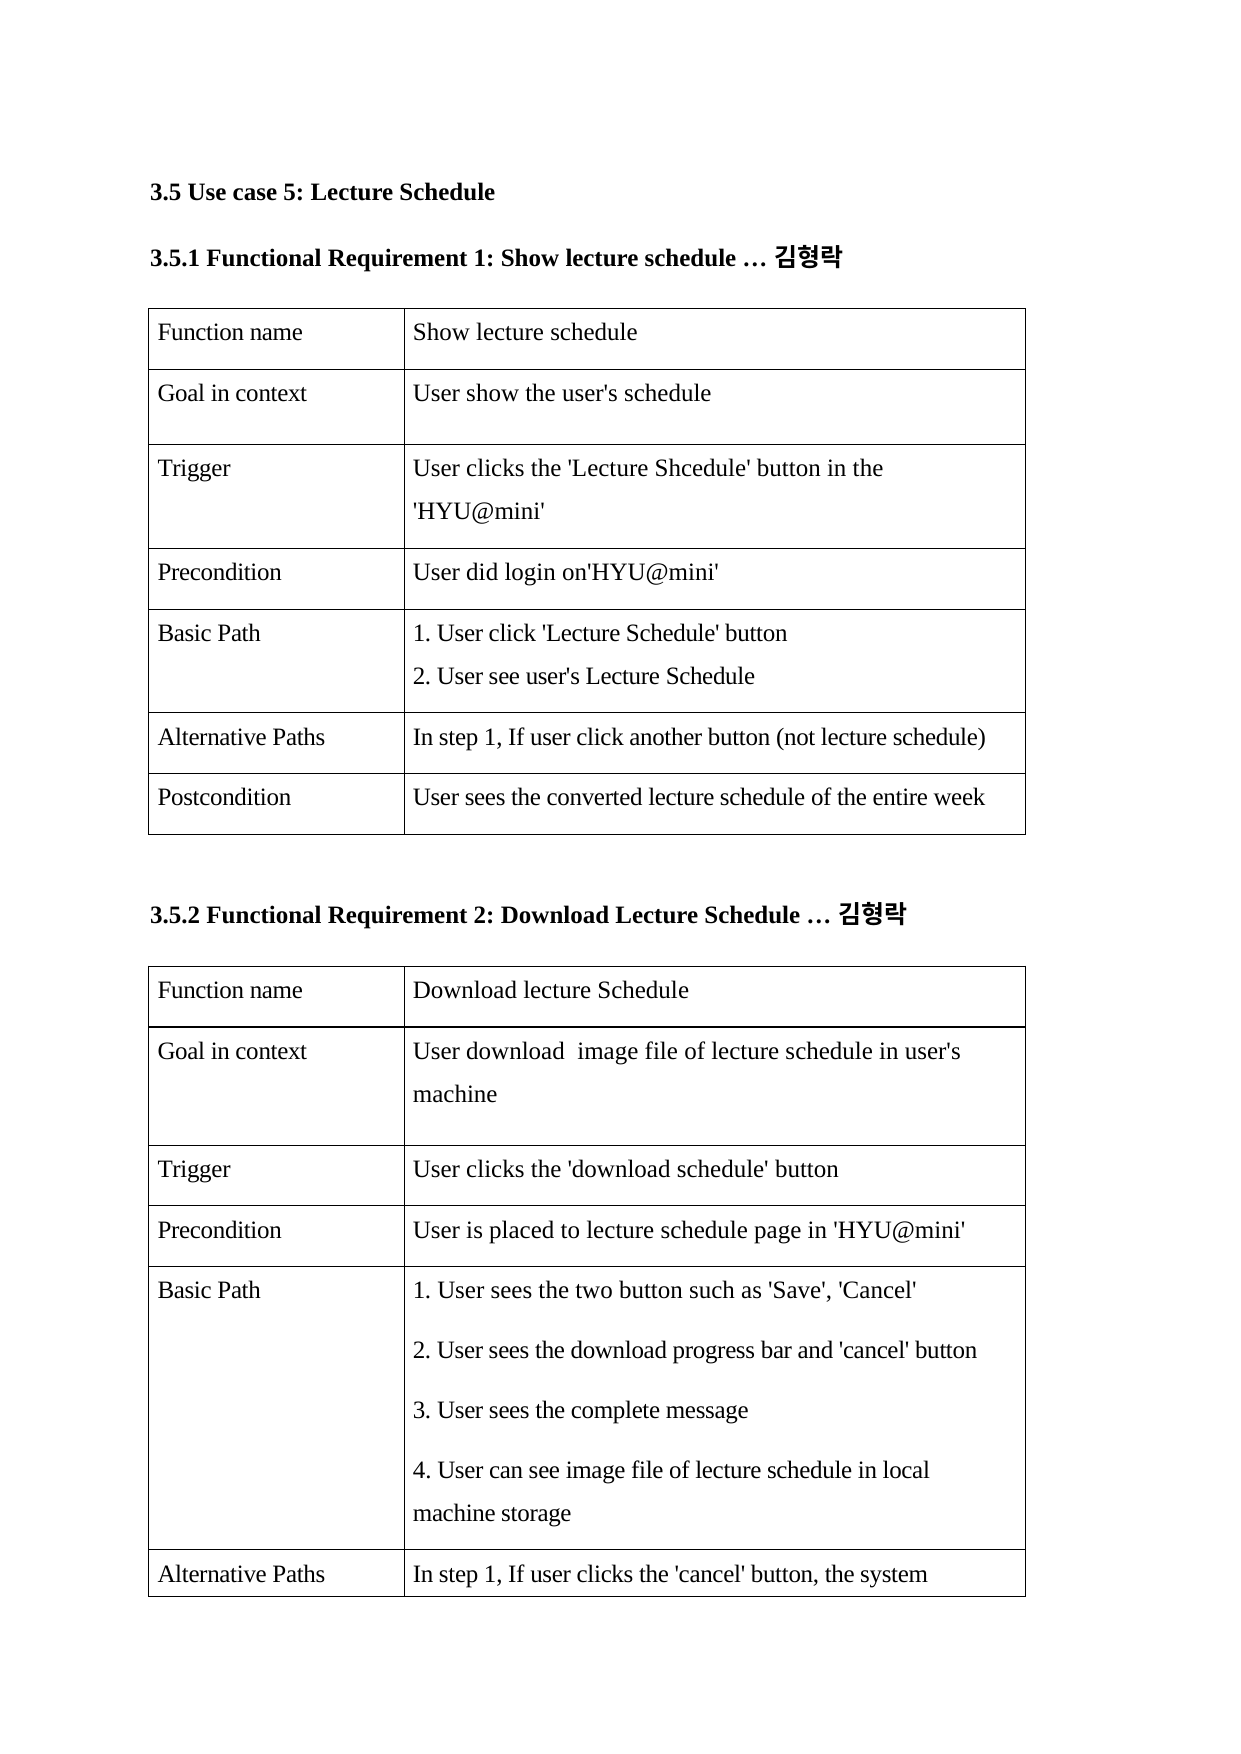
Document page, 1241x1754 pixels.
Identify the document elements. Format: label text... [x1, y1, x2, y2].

table_cell Basic Path [149, 1267, 404, 1549]
table_cell Alternative Paths [149, 713, 404, 773]
table_cell User clicks the 'download schedule' button [405, 1146, 1025, 1205]
text 3.5.1 Functional Requirement 1: Show lecture schedule … 김형락 [150, 237, 1090, 273]
table_header Function name [149, 309, 404, 369]
table_cell Goal in context [149, 1028, 404, 1144]
table_cell 1. User click 'Lecture Schedule' button 2. User see user's Lecture Schedule [405, 610, 1025, 712]
table_cell Basic Path [149, 610, 404, 712]
table_header Download lecture Schedule [405, 967, 1025, 1026]
table_cell Precondition [149, 549, 404, 608]
table_cell User show the user's schedule [405, 370, 1025, 444]
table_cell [405, 1550, 1025, 1596]
table_cell Alternative Paths [149, 1550, 404, 1596]
table_cell Postcondition [149, 774, 404, 834]
table_cell Precondition [149, 1206, 404, 1266]
table_cell User did login on'HYU@mini' [405, 549, 1025, 608]
table_cell Trigger [149, 445, 404, 548]
table_header Show lecture schedule [405, 309, 1025, 369]
table_cell User clicks the 'Lecture Shcedule' button in the 'HYU@mini' [405, 445, 1025, 548]
table_cell User sees the converted lecture schedule of the entire week [405, 774, 1025, 834]
table_header Function name [149, 967, 404, 1026]
table_cell In step 1, If user click another button (not lecture schedule) [405, 713, 1025, 773]
table_cell User download image file of lecture schedule in user's machine [405, 1028, 1025, 1144]
table_cell Trigger [149, 1146, 404, 1205]
table_cell User is placed to lecture schedule page in 'HYU@mini' [405, 1206, 1025, 1266]
text 3.5 Use case 5: Lecture Schedule [150, 177, 1090, 206]
table_cell Goal in context [149, 370, 404, 444]
table_cell 1. User sees the two button such as 'Save', 'Cancel' 2. User sees the download progress bar and 'cancel' button 3. User sees the complete message 4. User can see image file of lecture schedule in local machine storage [405, 1267, 1025, 1549]
text 3.5.2 Functional Requirement 2: Download Lecture Schedule … 김형락 [150, 894, 1090, 931]
